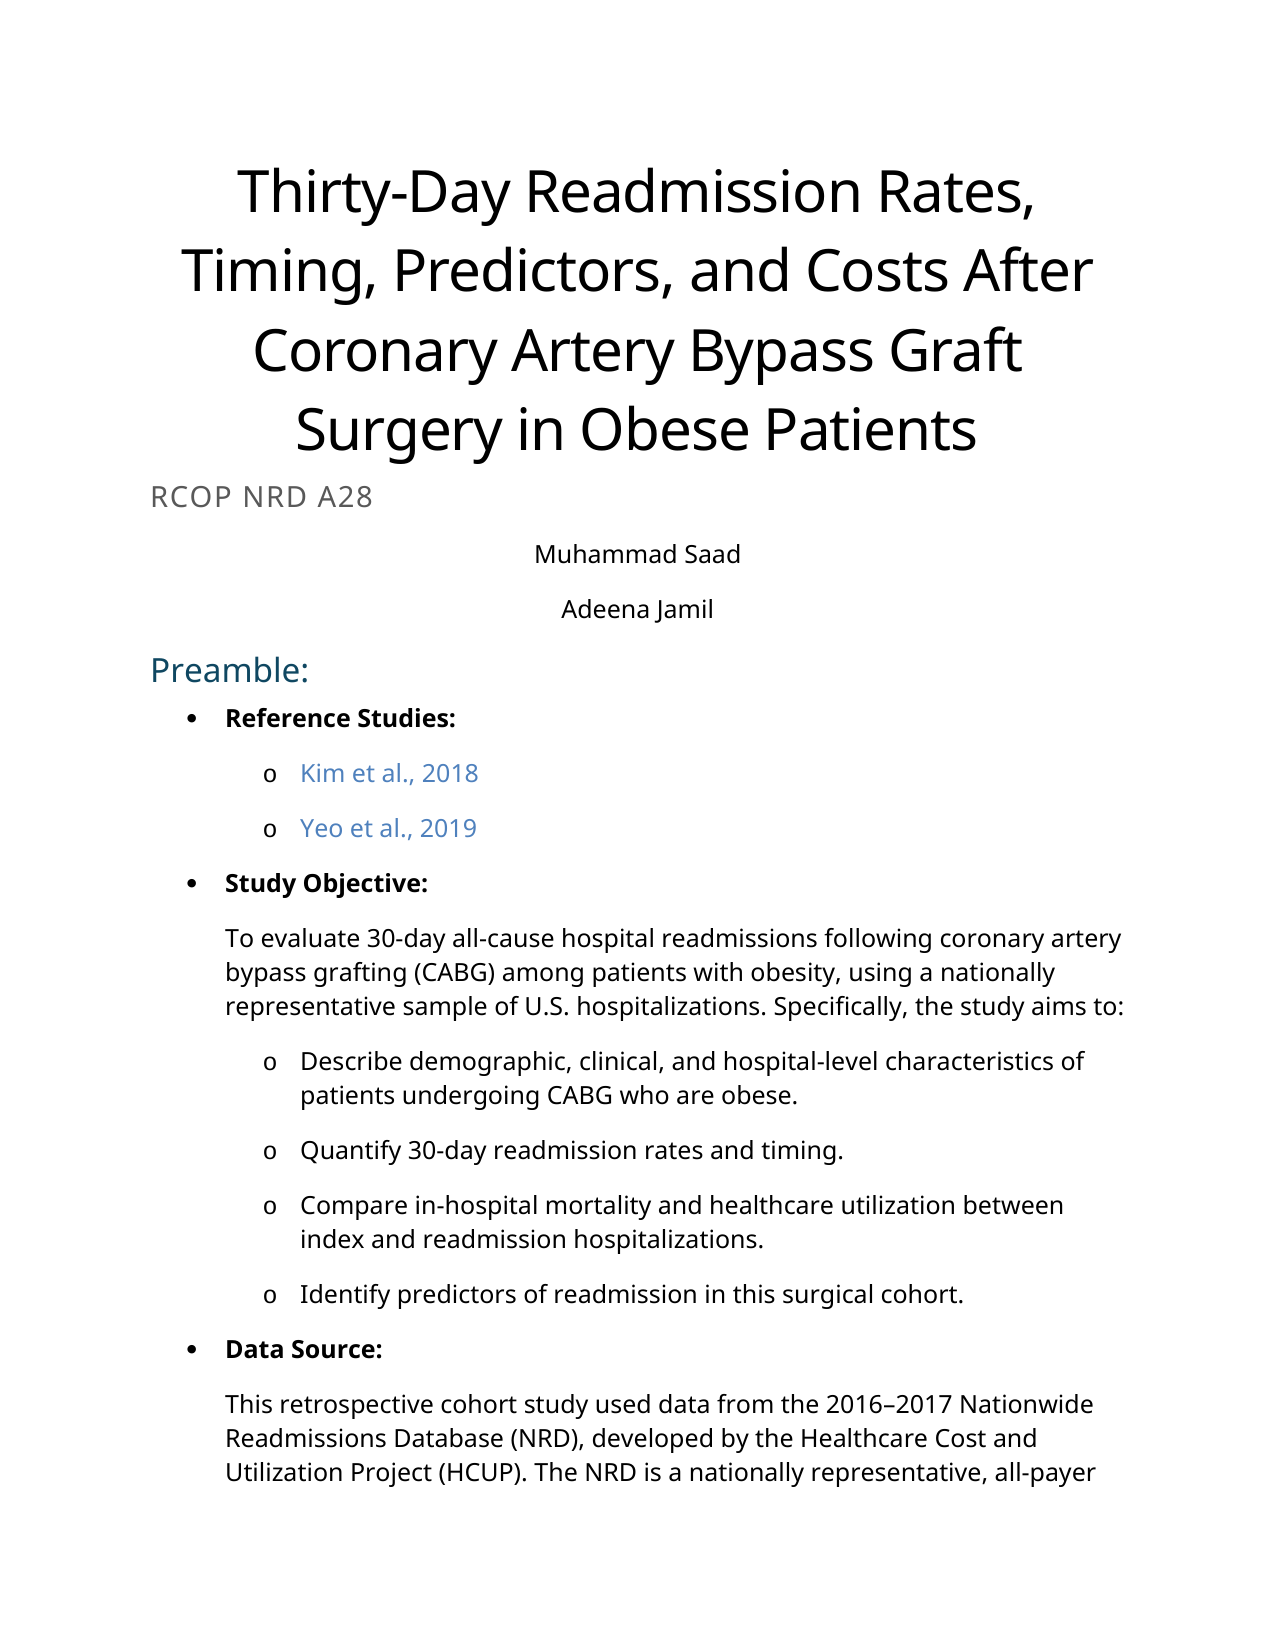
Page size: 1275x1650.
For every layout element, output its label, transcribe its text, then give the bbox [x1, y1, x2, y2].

list Study Objective: [187, 865, 1125, 899]
text Adeena Jamil [150, 592, 1125, 626]
list Compare in-hospital mortality and healthcare utilization between index and readmission hospitalizations. [262, 1188, 1125, 1256]
subtitle Preamble: [150, 647, 1125, 692]
subtitle RCOP NRD A28 [150, 476, 1125, 516]
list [187, 1387, 1125, 1489]
list Reference Studies: [187, 700, 1125, 734]
list Quantify 30-day readmission rates and timing. [262, 1132, 1125, 1167]
list Kim et al., 2018 [262, 755, 1125, 789]
list To evaluate 30-day all-cause hospital readmissions following coronary artery bypass grafting (CABG) among patients with obesity, using a nationally representative sample of U.S. hospitalizations. Specifically, the study aims to: [187, 920, 1125, 1022]
list Data Source: [187, 1332, 1125, 1366]
list Yeo et al., 2019 [262, 810, 1125, 844]
text Muhammad Saad [150, 537, 1125, 571]
title Thirty-Day Readmission Rates, Timing, Predictors, and Costs After Coronary Artery Bypass Graft Surgery in Obese Patients [150, 150, 1125, 468]
list Identify predictors of readmission in this surgical cohort. [262, 1277, 1125, 1311]
list Describe demographic, clinical, and hospital-level characteristics of patients undergoing CABG who are obese. [262, 1043, 1125, 1112]
